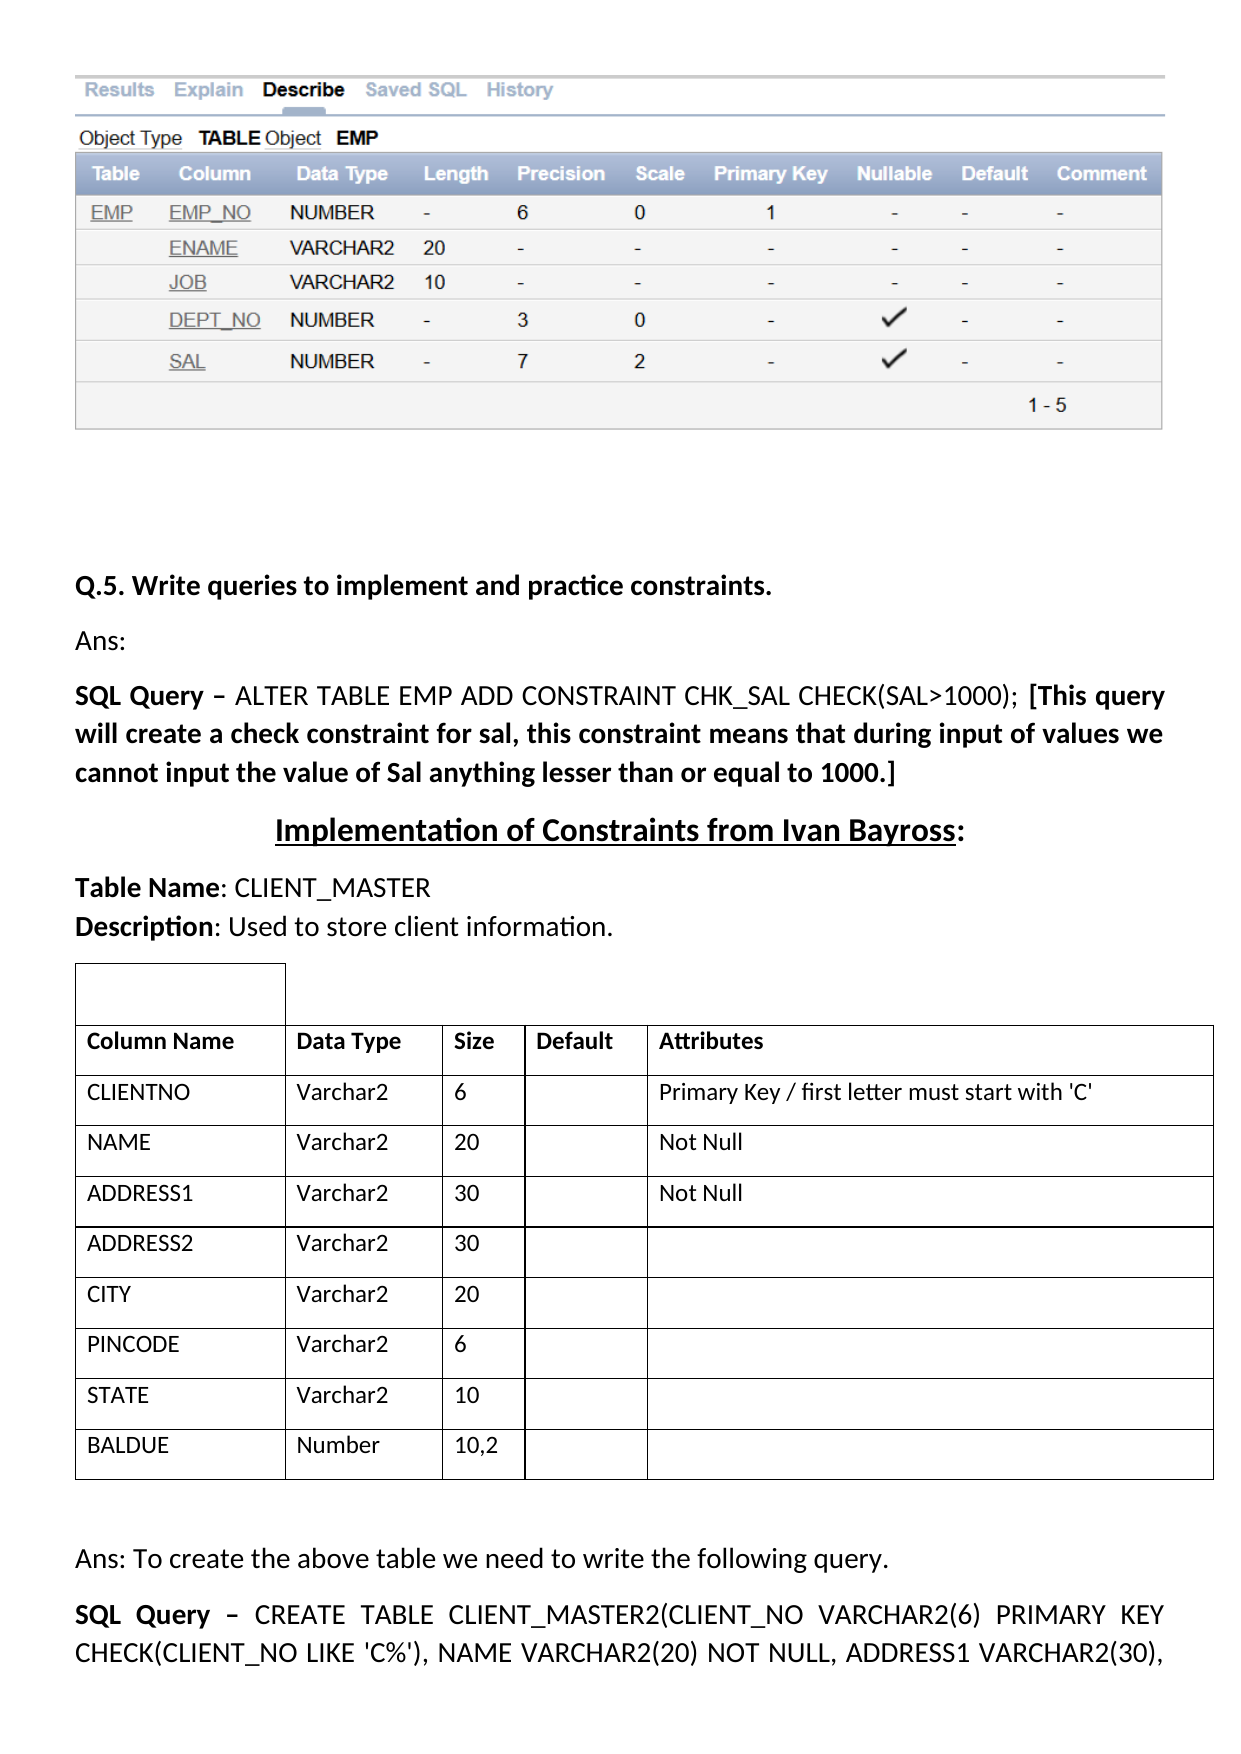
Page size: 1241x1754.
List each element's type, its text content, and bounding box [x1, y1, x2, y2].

table_cell ADDRESS1 [76, 1177, 285, 1226]
table_cell ADDRESS2 [76, 1228, 285, 1277]
table_cell STATE [76, 1379, 285, 1428]
text Ans: [75, 622, 1165, 657]
table_cell 20 [443, 1126, 524, 1176]
table_cell [526, 1430, 647, 1479]
text Ans: To create the above table we need to write the following query. [75, 1541, 1165, 1576]
text Q.5. Write queries to implement and practice constraints. [75, 567, 1165, 602]
table_cell CITY [76, 1278, 285, 1327]
table_cell Varchar2 [286, 1329, 442, 1378]
table_cell Size [443, 1026, 524, 1075]
table_cell [648, 1379, 1213, 1428]
table_cell [526, 1126, 647, 1176]
table_cell Varchar2 [286, 1126, 442, 1176]
text SQL Query – ALTER TABLE EMP ADD CONSTRAINT CHK_SAL CHECK(SAL>1000); [This query will create a check constraint for sal, this constraint means that during input of values we cannot input the value of Sal anything lesser than or equal to 1000.] [75, 677, 1165, 789]
picture [75, 75, 1166, 438]
table_cell Primary Key / first letter must start with 'C' [648, 1076, 1213, 1125]
table_cell [648, 1228, 1213, 1277]
table_cell Attributes [648, 1026, 1213, 1075]
table_cell Column Name [76, 1026, 285, 1075]
table_cell PINCODE [76, 1329, 285, 1378]
table_cell [526, 1278, 647, 1327]
table_cell Not Null [648, 1177, 1213, 1226]
table_cell [648, 1278, 1213, 1327]
text Table Name: CLIENT_MASTER Description: Used to store client information. [75, 869, 1165, 943]
table_cell [526, 1076, 647, 1125]
table_cell Not Null [648, 1126, 1213, 1176]
table_cell [526, 1379, 647, 1428]
table_cell 30 [443, 1177, 524, 1226]
table_cell Varchar2 [286, 1177, 442, 1226]
table_cell 30 [443, 1228, 524, 1277]
table_cell NAME [76, 1126, 285, 1176]
table_cell 6 [443, 1076, 524, 1125]
table_cell Default [526, 1026, 647, 1075]
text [75, 1596, 1165, 1670]
table_cell Number [286, 1430, 442, 1479]
table_cell [526, 1177, 647, 1226]
table_cell [526, 1329, 647, 1378]
table_cell Varchar2 [286, 1379, 442, 1428]
table_cell [526, 1228, 647, 1277]
table_header [76, 964, 285, 1024]
table_cell Data Type [286, 1026, 442, 1075]
table_cell CLIENTNO [76, 1076, 285, 1125]
table_cell 20 [443, 1278, 524, 1327]
table_cell [648, 1430, 1213, 1479]
table_cell BALDUE [76, 1430, 285, 1479]
table_cell [648, 1329, 1213, 1378]
table_cell Varchar2 [286, 1228, 442, 1277]
table_cell 10,2 [443, 1430, 524, 1479]
table_cell Varchar2 [286, 1076, 442, 1125]
text Implementation of Constraints from Ivan Bayross: [75, 809, 1165, 849]
table_cell 6 [443, 1329, 524, 1378]
table_cell 10 [443, 1379, 524, 1428]
table_cell Varchar2 [286, 1278, 442, 1327]
